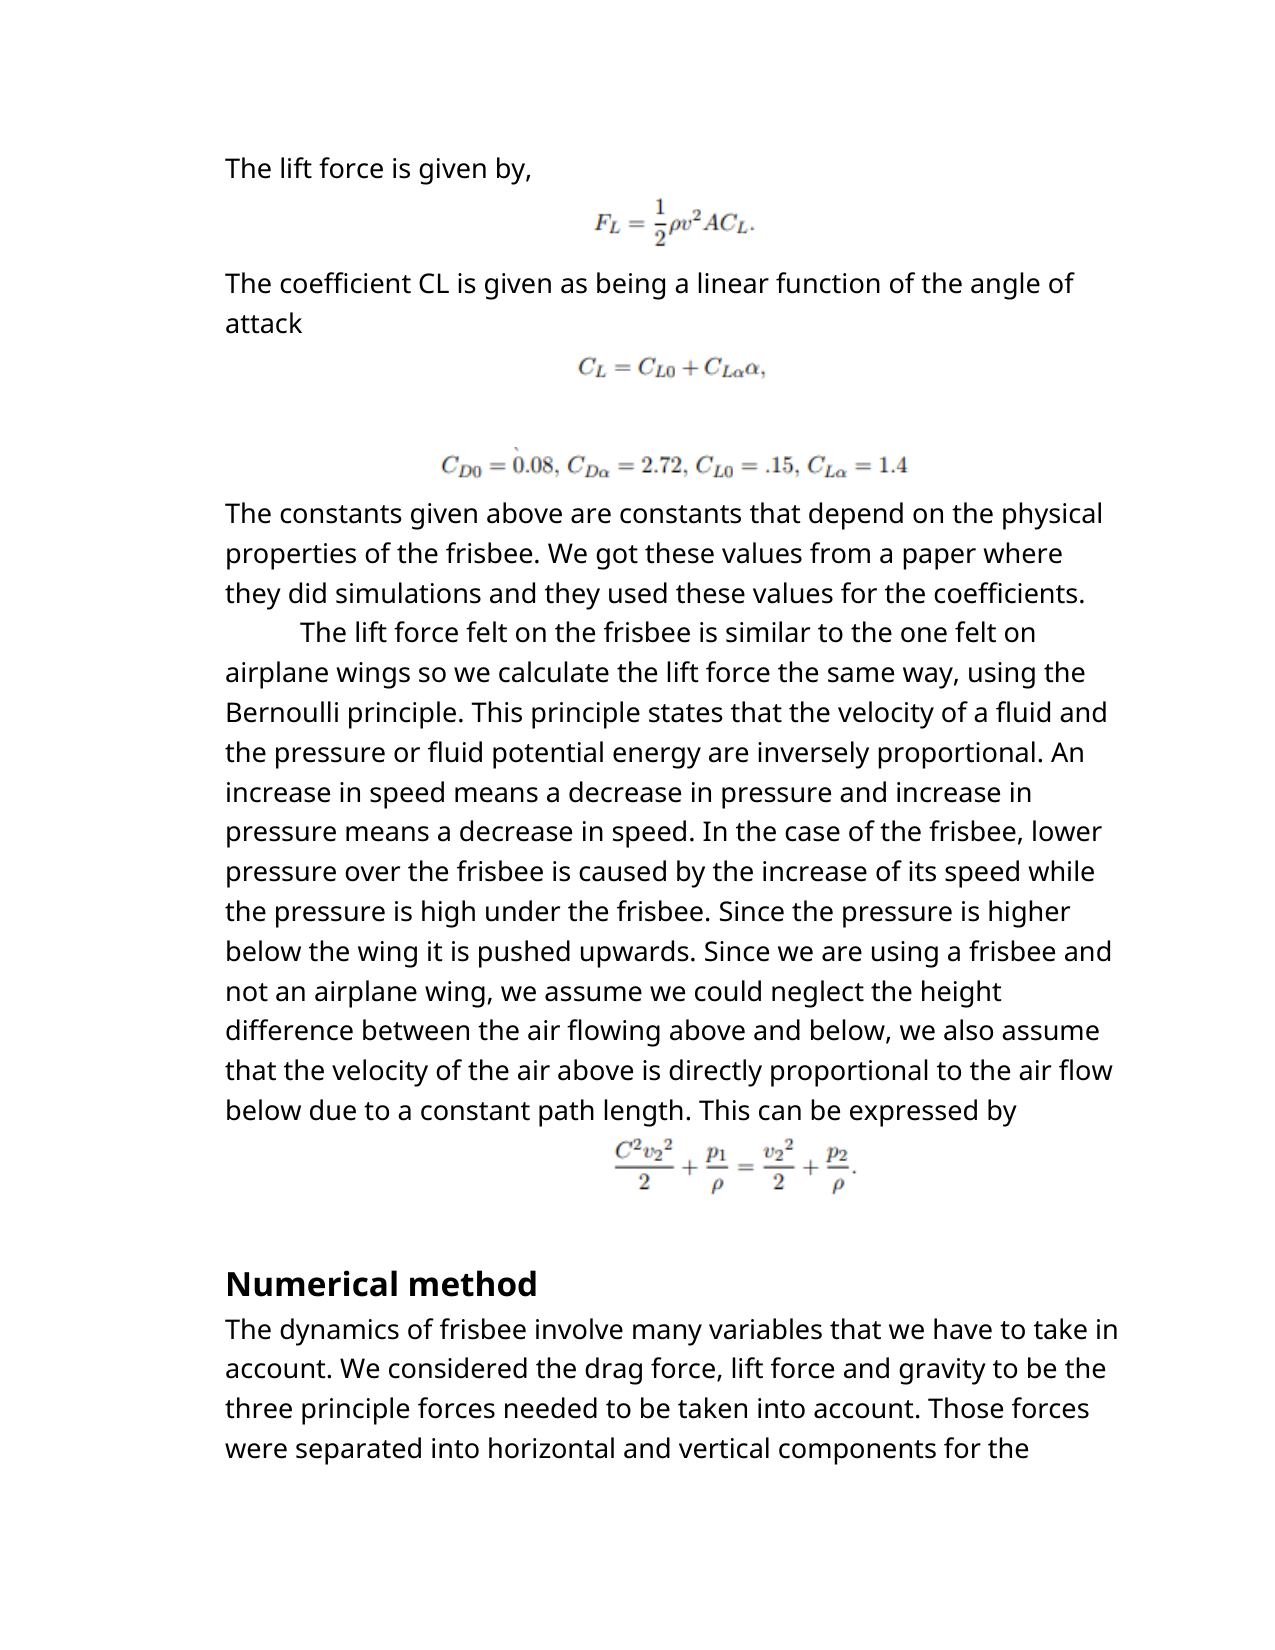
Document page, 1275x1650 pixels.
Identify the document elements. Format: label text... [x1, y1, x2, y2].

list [225, 1310, 1125, 1466]
list The coefficient CL is given as being a linear function of the angle of attack [225, 264, 1125, 341]
picture [598, 1131, 879, 1210]
list Numerical method [225, 1261, 1125, 1307]
picture [575, 189, 775, 262]
list The lift force is given by, [225, 150, 1125, 187]
picture [568, 344, 782, 405]
picture [440, 447, 910, 492]
list The lift force felt on the frisbee is similar to the one felt on airplane wings so we calculate the lift force the same way, using the Bernoulli principle. This principle states that the velocity of a fluid and the pressure or fluid potential energy are inversely proportional. An increase in speed means a decrease in pressure and increase in pressure means a decrease in speed. In the case of the frisbee, lower pressure over the frisbee is caused by the increase of its speed while the pressure is high under the frisbee. Since the pressure is higher below the wing it is pushed upwards. Since we are using a frisbee and not an airplane wing, we assume we could neglect the height difference between the air flowing above and below, we also assume that the velocity of the air above is directly proportional to the air flow below due to a constant path length. This can be expressed by [225, 614, 1125, 1128]
list The constants given above are constants that depend on the physical properties of the frisbee. We got these values from a paper where they did simulations and they used these values for the coefficients. [225, 494, 1125, 611]
